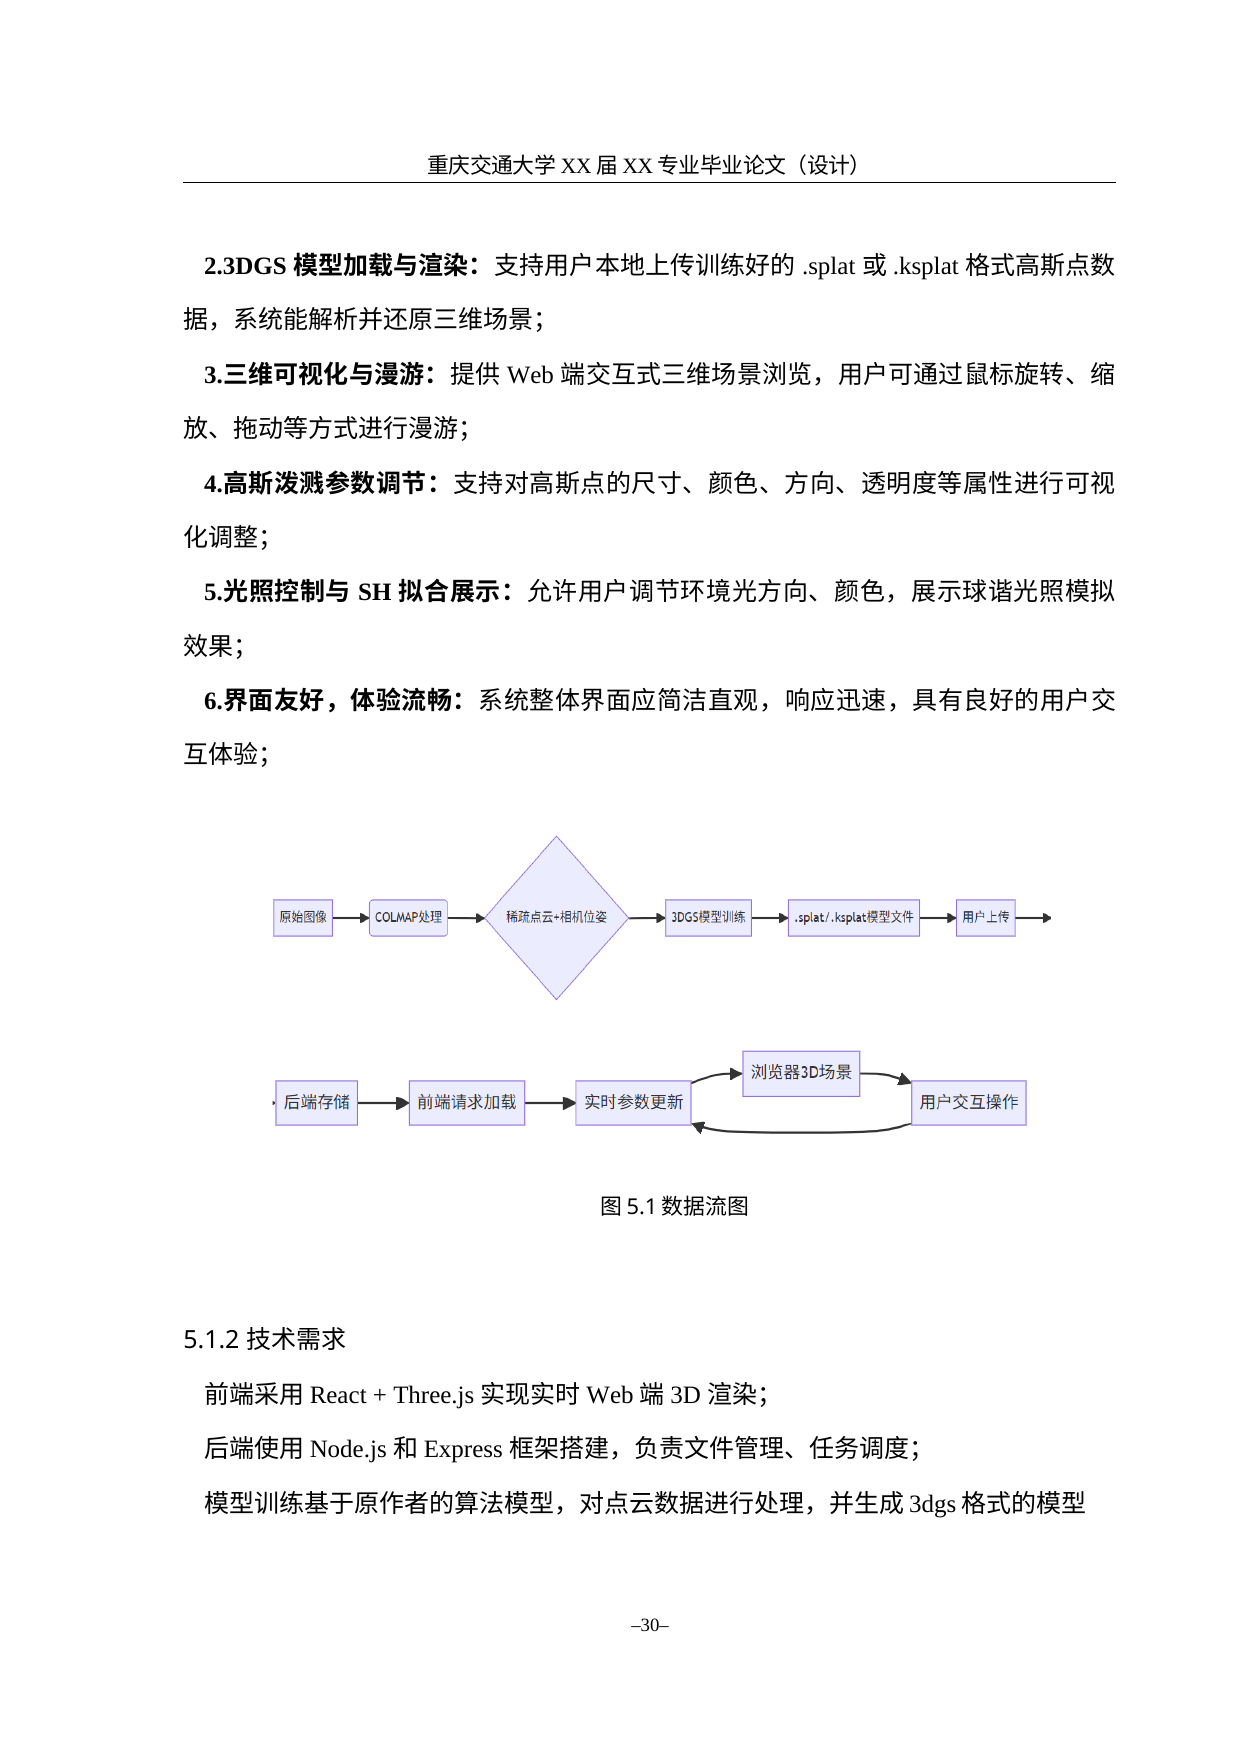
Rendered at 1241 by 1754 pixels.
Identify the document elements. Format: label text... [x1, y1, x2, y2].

text 5.光照控制与 SH 拟合展示：允许用户调节环境光方向、颜色，展示球谐光照模拟效果； [183, 572, 1116, 662]
text 3.三维可视化与漫游：提供 Web 端交互式三维场景浏览，用户可通过鼠标旋转、缩放、拖动等方式进行漫游； [183, 354, 1116, 445]
text 6.界面友好，体验流畅：系统整体界面应简洁直观，响应迅速，具有良好的用户交互体验； [183, 681, 1116, 771]
text 前端采用 React + Three.js 实现实时 Web 端 3D 渲染； [183, 1374, 1116, 1411]
text 后端使用 Node.js 和 Express 框架搭建，负责文件管理、任务调度； [183, 1429, 1116, 1465]
text 模型训练基于原作者的算法模型，对点云数据进行处理，并生成3dgs格式的模型 [183, 1483, 1116, 1519]
subtitle 5.1.2 技术需求 [183, 1320, 1116, 1356]
picture [272, 1021, 1048, 1175]
text 图5.1数据流图 [183, 1189, 1116, 1221]
text 4.高斯泼溅参数调节：支持对高斯点的尺寸、颜色、方向、透明度等属性进行可视化调整； [183, 463, 1116, 554]
picture [269, 789, 1051, 1007]
text 2.3DGS 模型加载与渲染：支持用户本地上传训练好的 .splat 或 .ksplat 格式高斯点数据，系统能解析并还原三维场景； [183, 246, 1116, 336]
